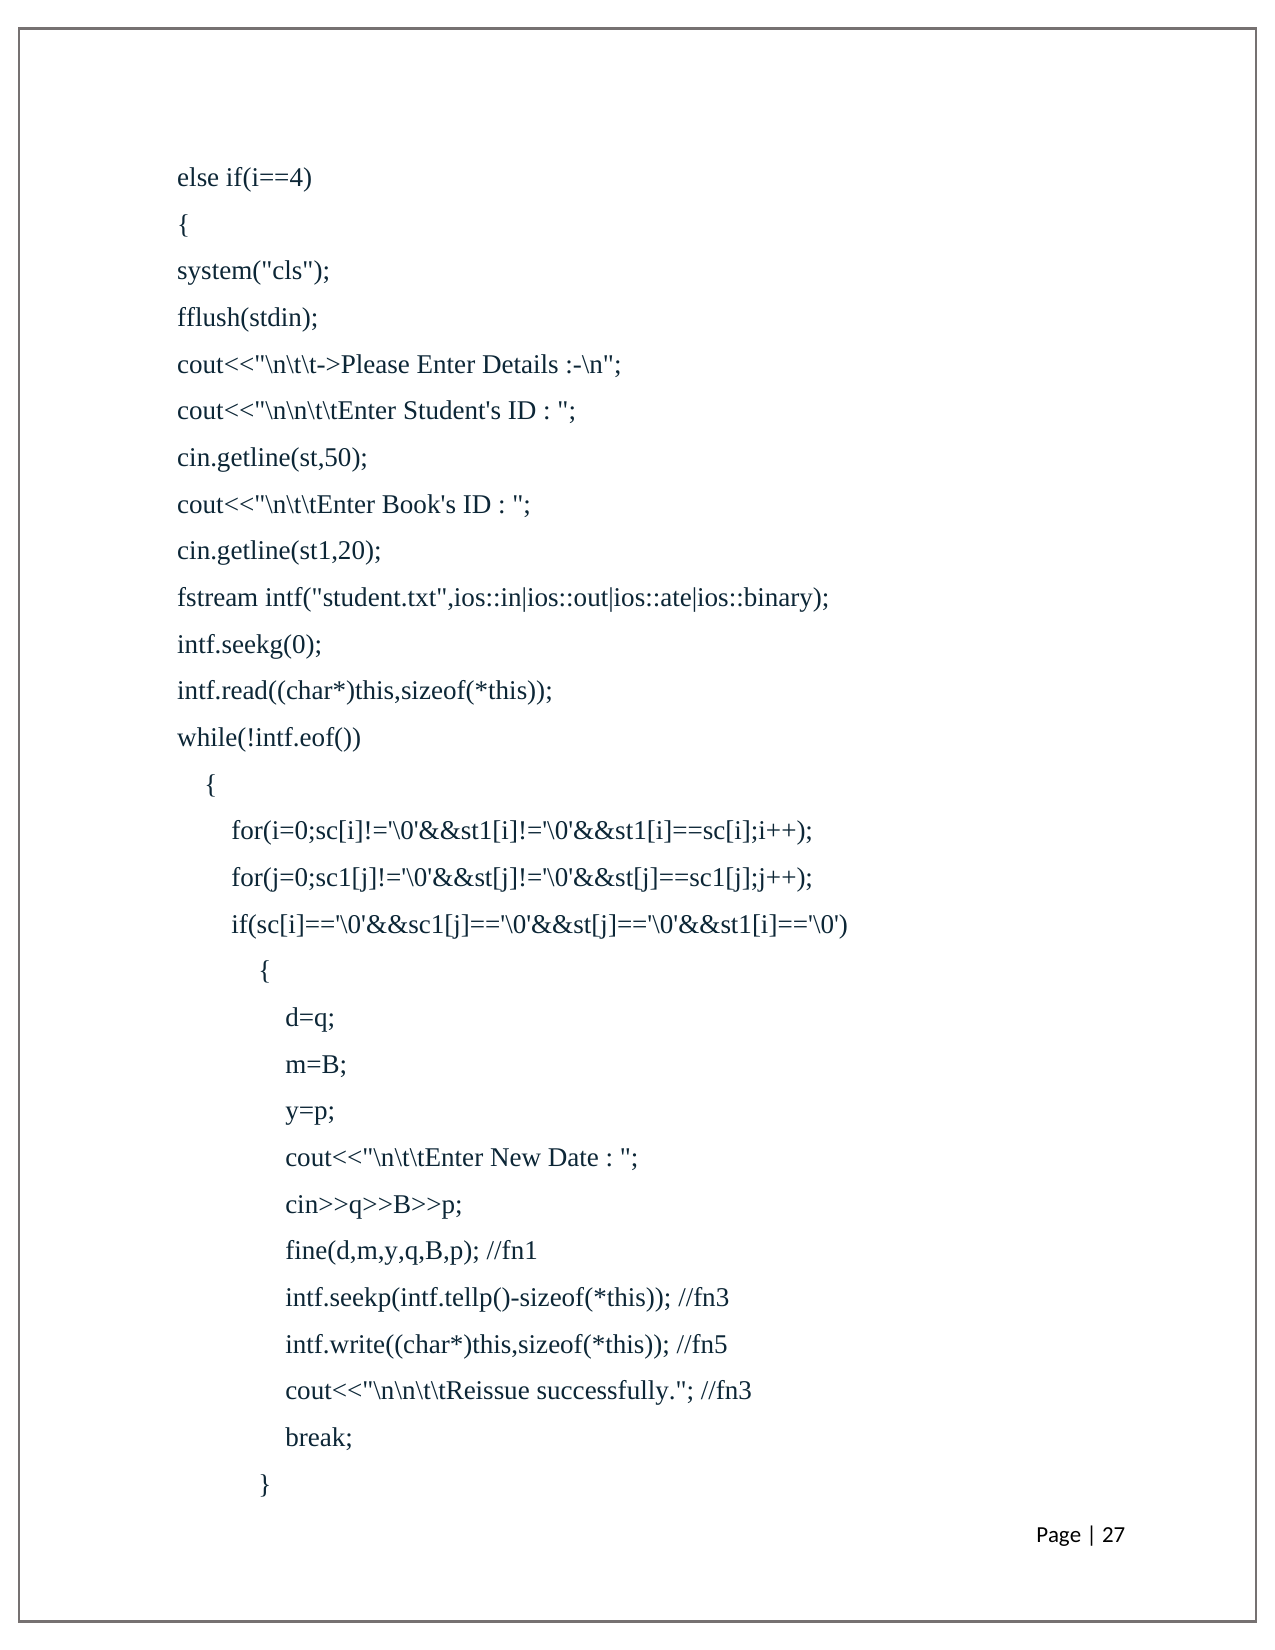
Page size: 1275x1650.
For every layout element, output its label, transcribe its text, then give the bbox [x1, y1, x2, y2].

text cin.getline(st,50); [150, 441, 1125, 472]
text for(j=0;sc1[j]!='\0'&&st[j]!='\0'&&st[j]==sc1[j];j++); [150, 861, 1125, 892]
text fstream intf("student.txt",ios::in|ios::out|ios::ate|ios::binary); [150, 581, 1125, 612]
text intf.write((char*)this,sizeof(*this)); //fn5 [150, 1328, 1125, 1359]
text cout<<"\n\t\tEnter Book's ID : "; [150, 488, 1125, 519]
text cout<<"\n\t\t->Please Enter Details :-\n"; [150, 348, 1125, 379]
text y=p; [150, 1094, 1125, 1126]
text if(sc[i]=='\0'&&sc1[j]=='\0'&&st[j]=='\0'&&st1[i]=='\0') [150, 908, 1125, 939]
text cout<<"\n\t\tEnter New Date : "; [150, 1141, 1125, 1172]
text cin.getline(st1,20); [150, 534, 1125, 566]
text fine(d,m,y,q,B,p); //fn1 [150, 1234, 1125, 1266]
text { [150, 768, 1125, 799]
text fflush(stdin); [150, 301, 1125, 332]
text else if(i==4) [150, 161, 1125, 192]
text system("cls"); [150, 254, 1125, 286]
text break; [150, 1421, 1125, 1452]
text cout<<"\n\n\t\tReissue successfully."; //fn3 [150, 1374, 1125, 1406]
text intf.read((char*)this,sizeof(*this)); [150, 674, 1125, 706]
text cin>>q>>B>>p; [150, 1188, 1125, 1219]
text intf.seekg(0); [150, 628, 1125, 659]
text intf.seekp(intf.tellp()-sizeof(*this)); //fn3 [150, 1281, 1125, 1312]
text for(i=0;sc[i]!='\0'&&st1[i]!='\0'&&st1[i]==sc[i];i++); [150, 814, 1125, 846]
text while(!intf.eof()) [150, 721, 1125, 752]
text m=B; [150, 1048, 1125, 1079]
text { [150, 954, 1125, 986]
text d=q; [150, 1001, 1125, 1032]
text } [150, 1468, 1125, 1499]
text { [150, 208, 1125, 239]
text cout<<"\n\n\t\tEnter Student's ID : "; [150, 394, 1125, 426]
